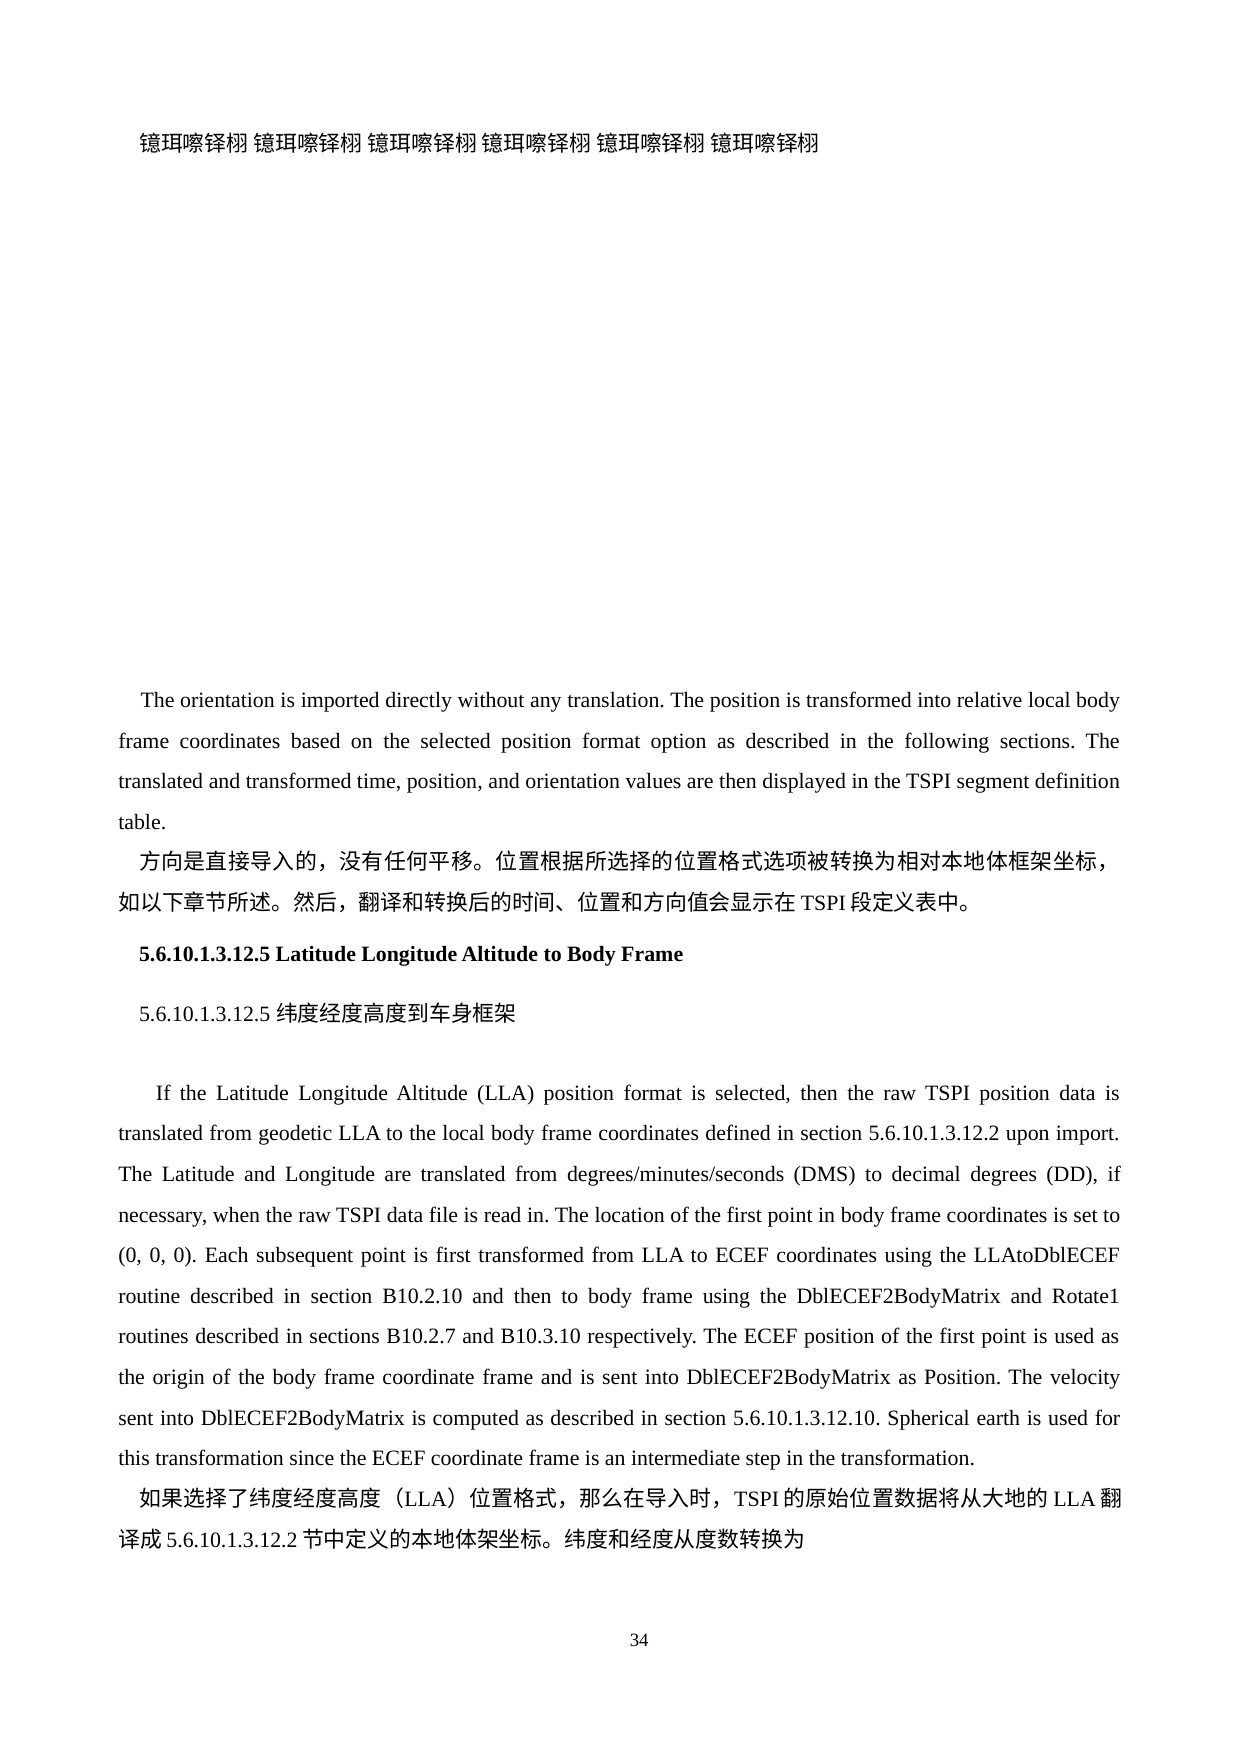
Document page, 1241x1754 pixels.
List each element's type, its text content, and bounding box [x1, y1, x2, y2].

text The orientation is imported directly without any translation. The position is transformed into relative local body frame coordinates based on the selected position format option as described in the following sections. The translated and transformed time, position, and orientation values are then displayed in the TSPI segment definition table. [118, 643, 1122, 838]
text 方向是直接导入的，没有任何平移。位置根据所选择的位置格式选项被转换为相对本地体框架坐标，如以下章节所述。然后，翻译和转换后的时间、位置和方向值会显示在TSPI段定义表中。 [118, 844, 1122, 917]
text 镱珥嚓铎栩 镱珥嚓铎栩 镱珥嚓铎栩 镱珥嚓铎栩 镱珥嚓铎栩 镱珥嚓铎栩 [118, 126, 1122, 158]
text 如果选择了纬度经度高度（LLA）位置格式，那么在导入时，TSPI的原始位置数据将从大地的LLA翻译成5.6.10.1.3.12.2节中定义的本地体架坐标。纬度和经度从度数转换为 [118, 1481, 1122, 1554]
text 5.6.10.1.3.12.5 纬度经度高度到车身框架 [118, 995, 1122, 1028]
text If the Latitude Longitude Altitude (LLA) position format is selected, then the raw TSPI position data is translated from geodetic LLA to the local body frame coordinates defined in section 5.6.10.1.3.12.2 upon import. The Latitude and Longitude are translated from degrees/minutes/seconds (DMS) to decimal degrees (DD), if necessary, when the raw TSPI data file is read in. The location of the first point in body frame coordinates is set to (0, 0, 0). Each subsequent point is first transformed from LLA to ECEF coordinates using the LLAtoDblECEF routine described in section B10.2.10 and then to body frame using the DblECEF2BodyMatrix and Rotate1 routines described in sections B10.2.7 and B10.3.10 respectively. The ECEF position of the first point is used as the origin of the body frame coordinate frame and is sent into DblECEF2BodyMatrix as Position. The velocity sent into DblECEF2BodyMatrix is computed as described in section 5.6.10.1.3.12.10. Spherical earth is used for this transformation since the ECEF coordinate frame is an intermediate step in the transformation. [118, 1036, 1122, 1474]
subtitle 5.6.10.1.3.12.5 Latitude Longitude Altitude to Body Frame [118, 937, 1122, 970]
